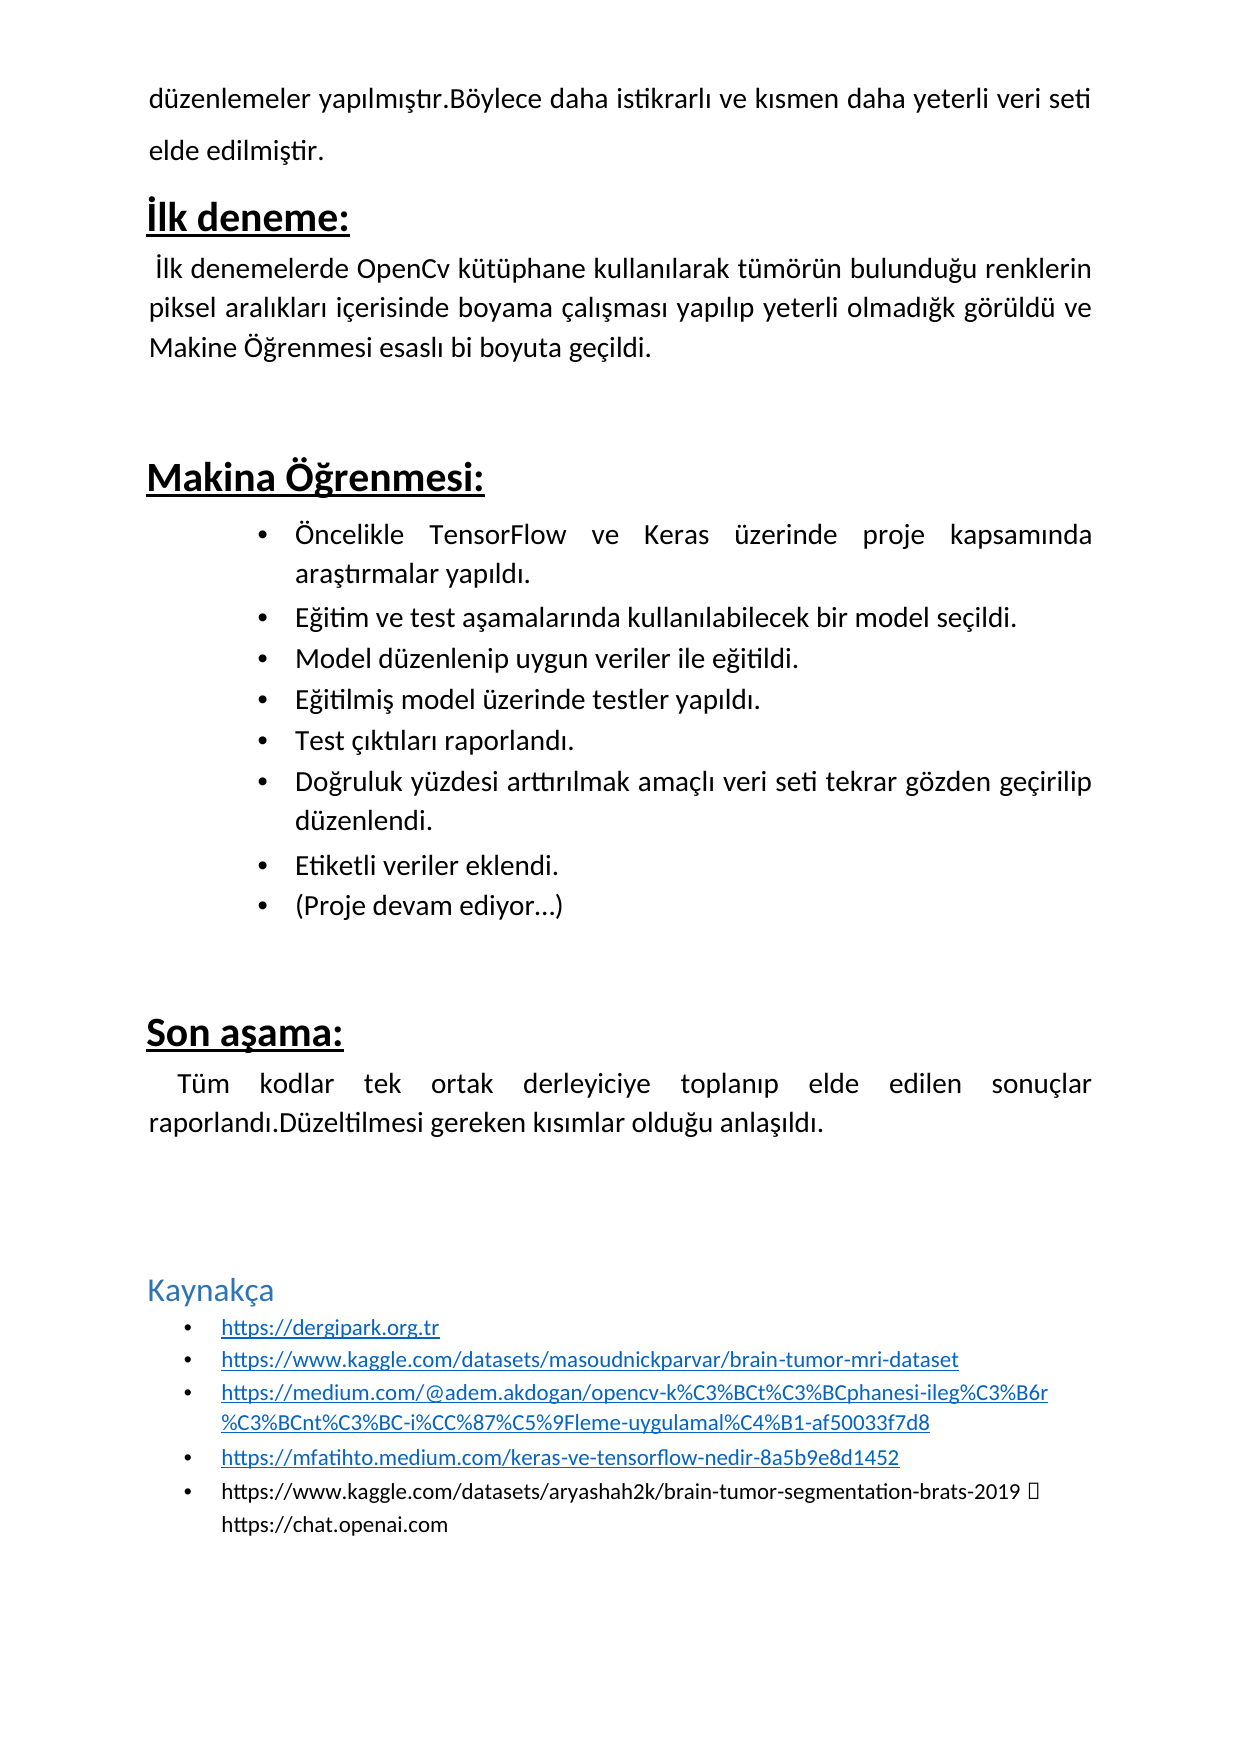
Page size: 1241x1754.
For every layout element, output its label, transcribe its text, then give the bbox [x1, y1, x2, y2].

list Öncelikle TensorFlow ve Keras üzerinde proje kapsamında araştırmalar yapıldı. [257, 516, 1093, 591]
text Makina Öğrenmesi: [146, 451, 1093, 501]
text Tüm kodlar tek ortak derleyiciye toplanıp elde edilen sonuçlar raporlandı.Düzeltilmesi gereken kısımlar olduğu anlaşıldı. [147, 1065, 1093, 1140]
list Eğitim ve test aşamalarında kullanılabilecek bir model seçildi. [257, 599, 1093, 635]
list Model düzenlenip uygun veriler ile eğitildi. [257, 640, 1093, 676]
list Test çıktıları raporlandı. [257, 722, 1093, 758]
text Son aşama: [146, 1006, 1093, 1056]
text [147, 80, 1093, 171]
text İlk denemelerde OpenCv kütüphane kullanılarak tümörün bulunduğu renklerin piksel aralıkları içerisinde boyama çalışması yapılıp yeterli olmadığk görüldü ve Makine Öğrenmesi esaslı bi boyuta geçildi. [147, 250, 1093, 364]
list https://www.kaggle.com/datasets/aryashah2k/brain-tumor-segmentation-brats-2019  https://chat.openai.com [183, 1475, 1093, 1538]
list https://www.kaggle.com/datasets/masoudnickparvar/brain-tumor-mri-dataset [183, 1346, 1093, 1373]
list (Proje devam ediyor…) [257, 887, 1093, 923]
text İlk deneme: [146, 191, 1093, 241]
list https://medium.com/@adem.akdogan/opencv-k%C3%BCt%C3%BCphanesi-ileg%C3%B6r%C3%BCnt%C3%BC-i%CC%87%C5%9Fleme-uygulamal%C4%B1-af50033f7d8 [183, 1378, 1093, 1436]
list Eğitilmiş model üzerinde testler yapıldı. [257, 681, 1093, 717]
list https://dergipark.org.tr [183, 1313, 1093, 1341]
subtitle Kaynakça [147, 1269, 1093, 1310]
list Doğruluk yüzdesi arttırılmak amaçlı veri seti tekrar gözden geçirilip düzenlendi. [257, 763, 1093, 838]
list https://mfatihto.medium.com/keras-ve-tensorflow-nedir-8a5b9e8d1452 [183, 1443, 1093, 1471]
list Etiketli veriler eklendi. [257, 847, 1093, 882]
